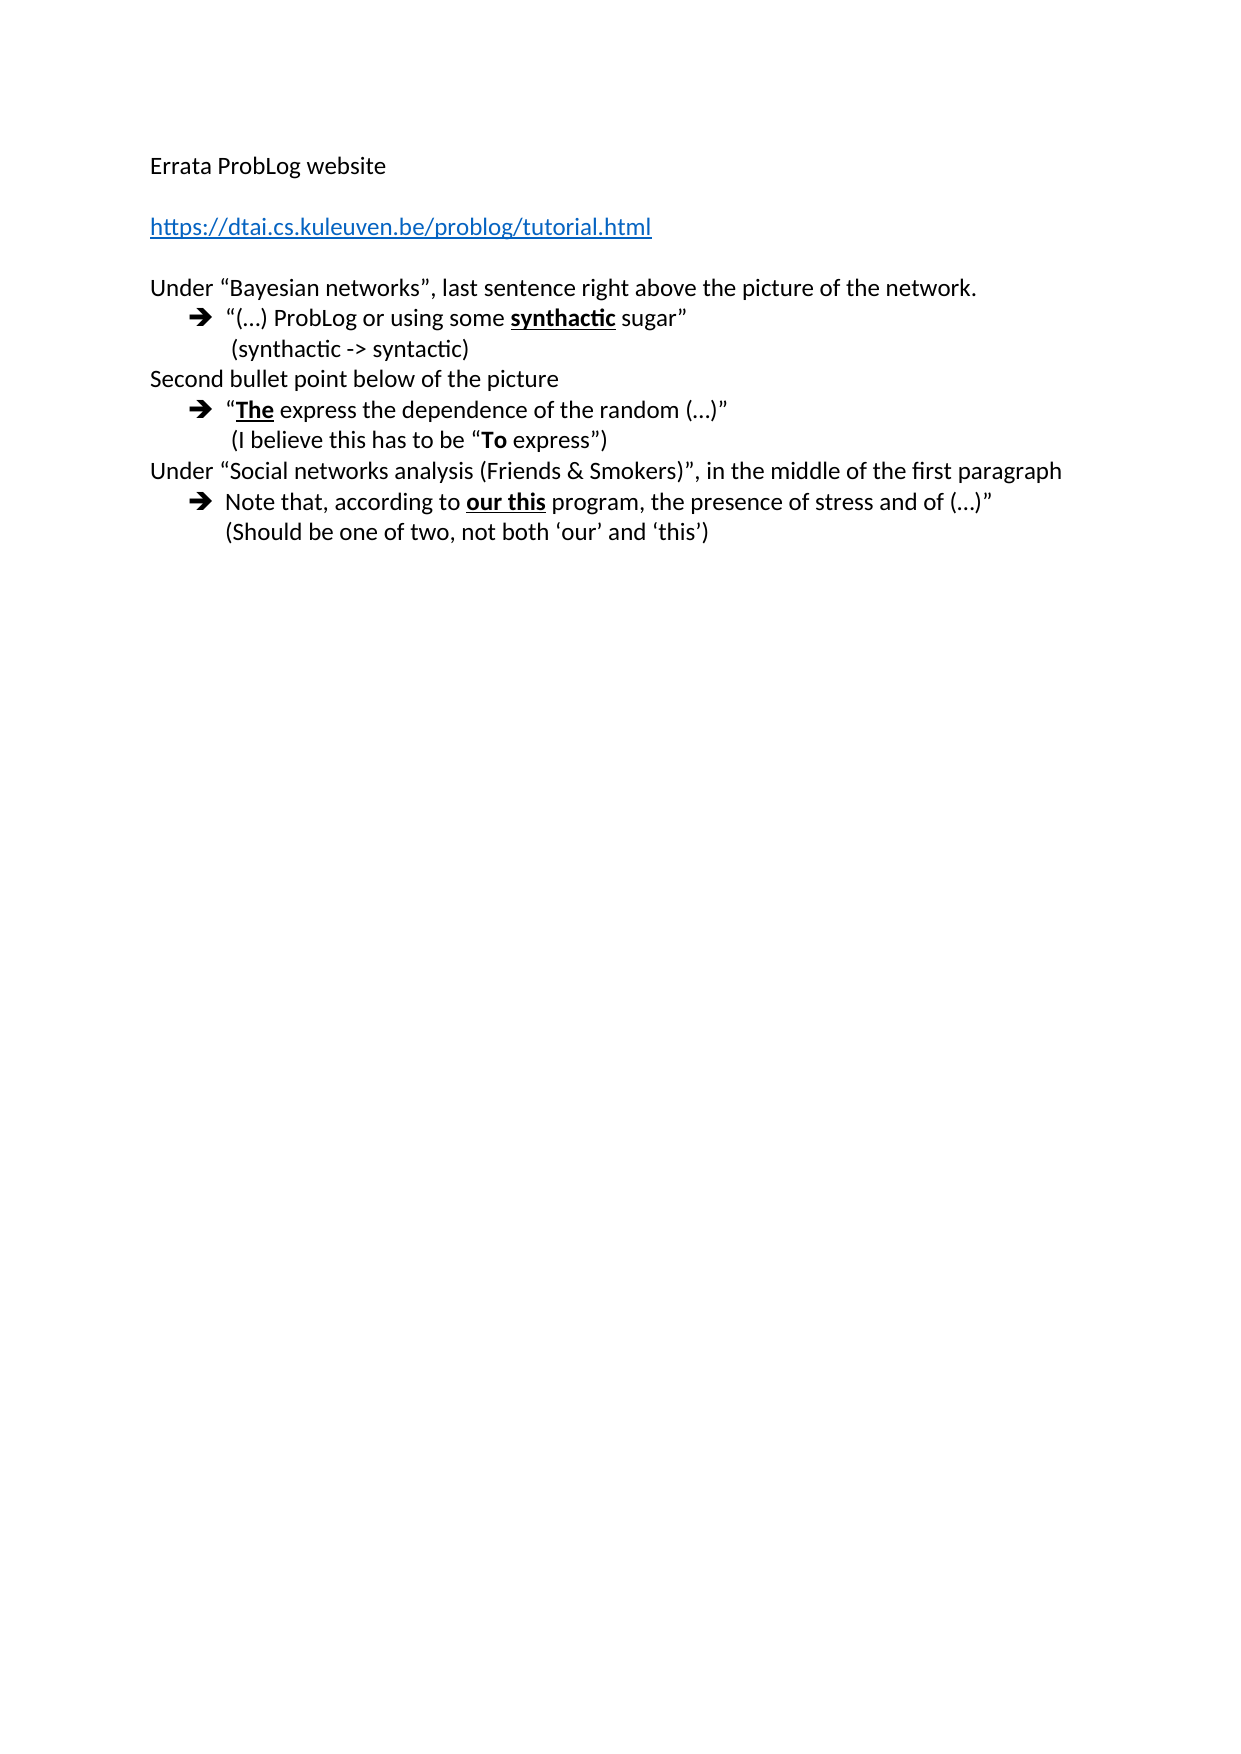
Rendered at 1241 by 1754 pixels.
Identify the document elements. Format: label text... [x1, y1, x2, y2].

list “The express the dependence of the random (…)” (I believe this has to be “To express”) [187, 394, 1090, 455]
text Errata ProbLog website https://dtai.cs.kuleuven.be/problog/tutorial.html [150, 150, 1090, 242]
text Under “Bayesian networks”, last sentence right above the picture of the network. [150, 272, 1090, 303]
text Second bullet point below of the picture [150, 364, 1090, 394]
list “(…) ProbLog or using some synthactic sugar” (synthactic -> syntactic) [187, 303, 1090, 364]
text Under “Social networks analysis (Friends & Smokers)”, in the middle of the first paragraph [150, 455, 1090, 486]
list Note that, according to our this program, the presence of stress and of (…)” (Should be one of two, not both ‘our’ and ‘this’) [187, 486, 1090, 547]
